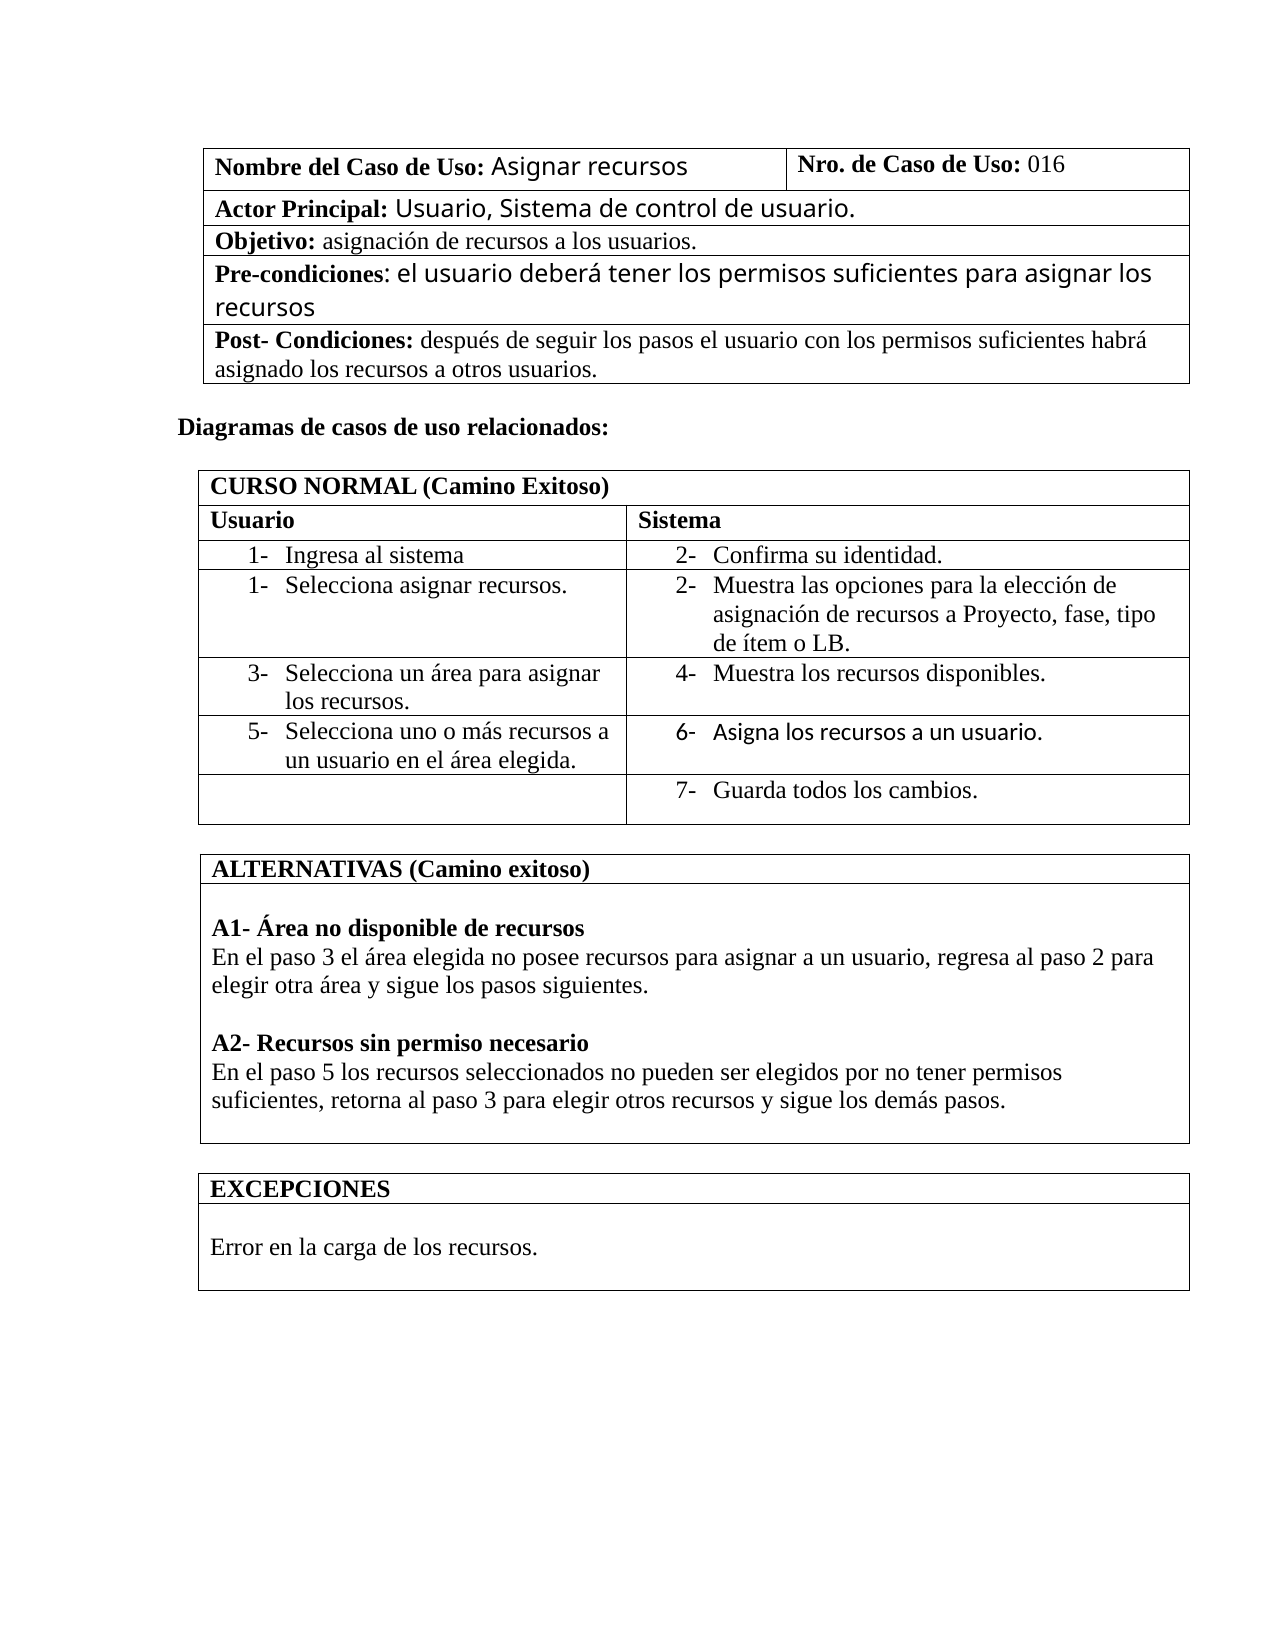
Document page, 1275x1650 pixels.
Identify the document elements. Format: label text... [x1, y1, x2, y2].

table_cell Muestra las opciones para la elección de asignación de recursos a Proyecto, fase, tipo de ítem o LB. [627, 570, 1189, 657]
table_cell Error en la carga de los recursos. [199, 1204, 1189, 1290]
table_cell Selecciona uno o más recursos a un usuario en el área elegida. [199, 716, 626, 774]
table_cell Selecciona un área para asignar los recursos. [199, 658, 626, 715]
table_header EXCEPCIONES [199, 1174, 1189, 1203]
table_cell Selecciona asignar recursos. [199, 570, 626, 657]
table_cell Confirma su identidad. [627, 541, 1189, 569]
table_cell Post- Condiciones: después de seguir los pasos el usuario con los permisos suficientes habrá asignado los recursos a otros usuarios. [204, 325, 1189, 382]
table_header Nro. de Caso de Uso: 016 [787, 149, 1189, 190]
table_header ALTERNATIVAS (Camino exitoso) [201, 855, 1189, 883]
text Diagramas de casos de uso relacionados: [177, 412, 1098, 441]
table_cell Pre-condiciones: el usuario deberá tener los permisos suficientes para asignar los recursos [204, 256, 1189, 324]
table_header CURSO NORMAL (Camino Exitoso) [199, 471, 1189, 504]
table_cell Muestra los recursos disponibles. [627, 658, 1189, 715]
table_header Nombre del Caso de Uso: Asignar recursos [204, 149, 786, 190]
table_cell Actor Principal: Usuario, Sistema de control de usuario. [204, 191, 1189, 225]
table_cell Asigna los recursos a un usuario. [627, 716, 1189, 774]
table_cell Usuario [199, 506, 626, 539]
table_cell Objetivo: asignación de recursos a los usuarios. [204, 226, 1189, 255]
table_cell A1- Área no disponible de recursos En el paso 3 el área elegida no posee recursos para asignar a un usuario, regresa al paso 2 para elegir otra área y sigue los pasos siguientes. A2- Recursos sin permiso necesario En el paso 5 los recursos seleccionados no pueden ser elegidos por no tener permisos suficientes, retorna al paso 3 para elegir otros recursos y sigue los demás pasos. [201, 884, 1189, 1143]
table_cell Sistema [627, 506, 1189, 539]
table_cell Ingresa al sistema [199, 541, 626, 569]
table_cell [199, 775, 626, 824]
table_cell Guarda todos los cambios. [627, 775, 1189, 824]
